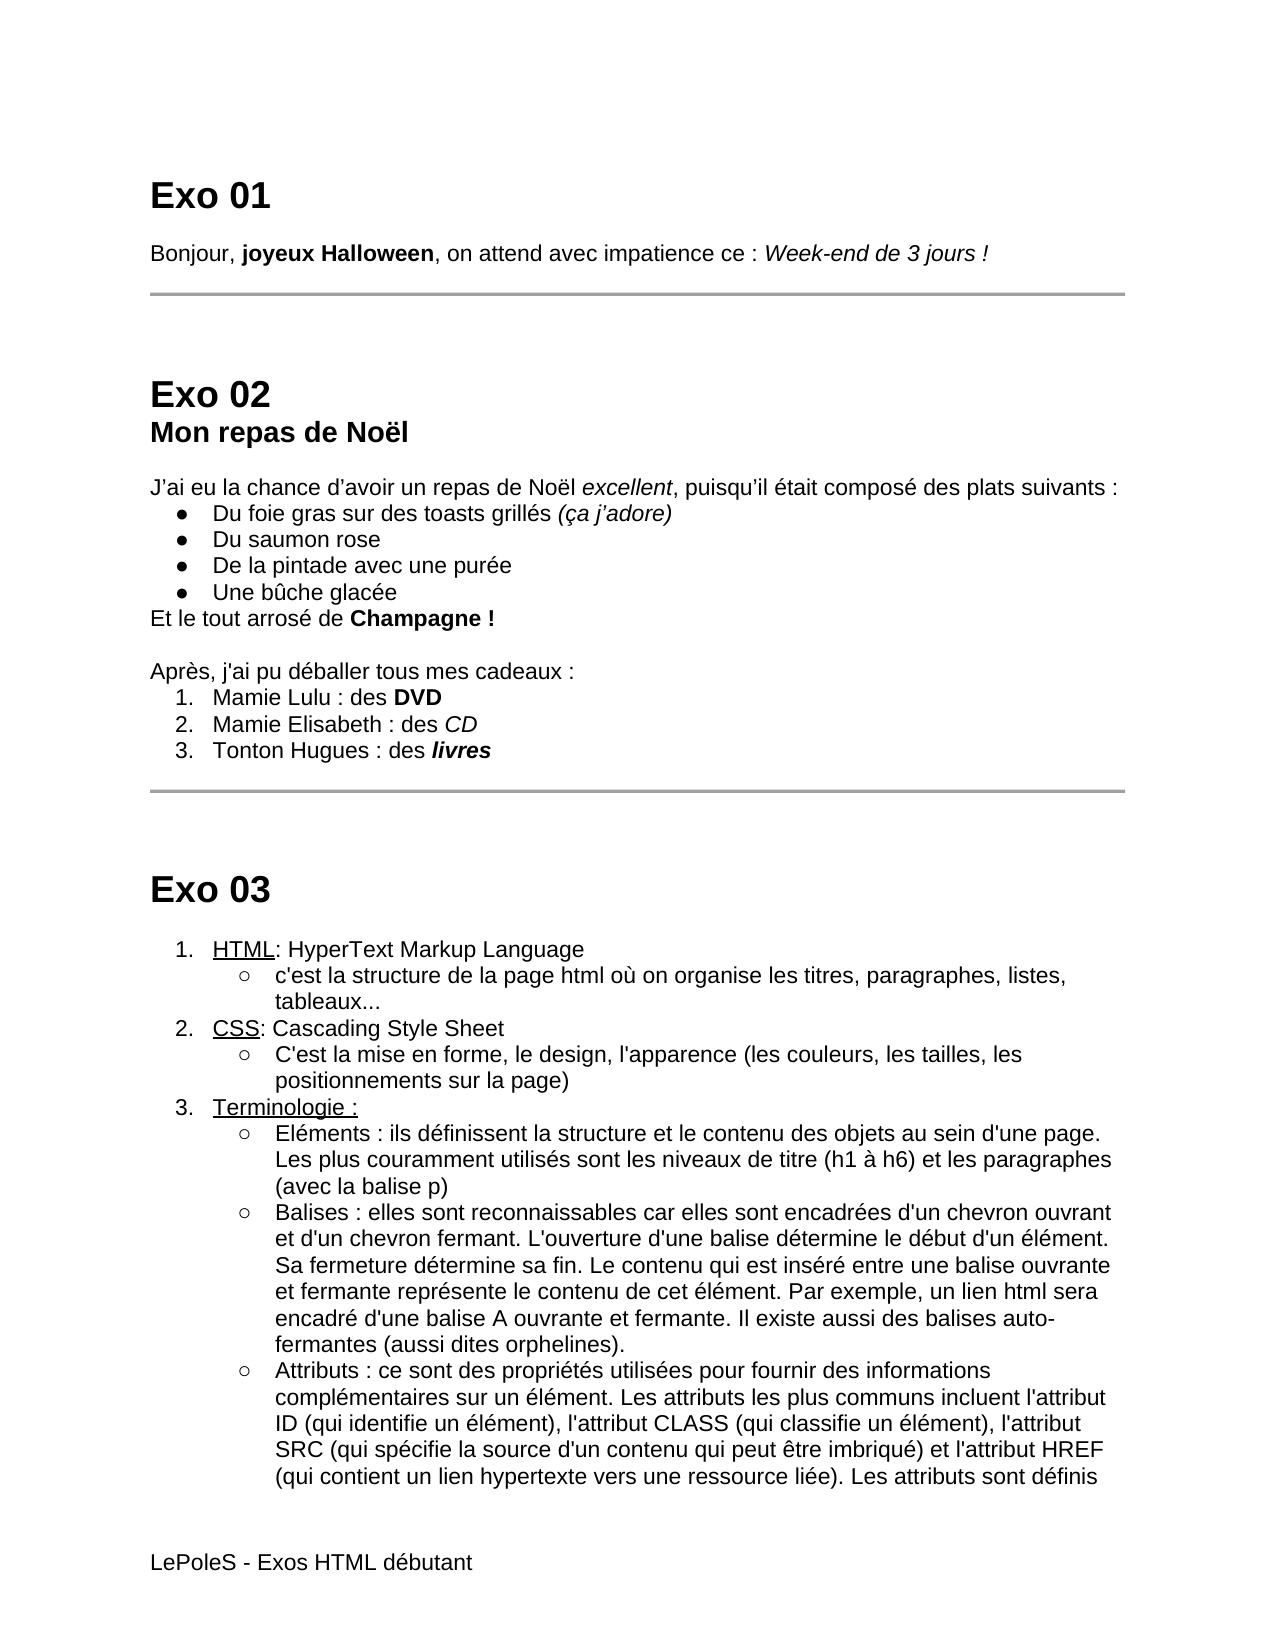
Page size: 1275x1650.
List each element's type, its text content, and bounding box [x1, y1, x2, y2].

subtitle Exo 03 [150, 867, 1125, 911]
list c'est la structure de la page html où on organise les titres, paragraphes, listes, tableaux... [237, 962, 1125, 1014]
list Du foie gras sur des toasts grillés (ça j’adore) [175, 500, 1125, 526]
list Tonton Hugues : des livres [175, 737, 1125, 763]
subtitle Mon repas de Noël [150, 415, 1125, 448]
list Eléments : ils définissent la structure et le contenu des objets au sein d'une page. Les plus couramment utilisés sont les niveaux de titre (h1 à h6) et les paragraphes (avec la balise p) [237, 1120, 1125, 1199]
list Une bûche glacée [175, 579, 1125, 605]
text Bonjour, joyeux Halloween, on attend avec impatience ce : Week-end de 3 jours ! [150, 240, 1125, 266]
text Après, j'ai pu déballer tous mes cadeaux : [150, 658, 1125, 684]
list HTML: HyperText Markup Language [175, 936, 1125, 962]
text Et le tout arrosé de Champagne ! [150, 605, 1125, 632]
list CSS: Cascading Style Sheet [175, 1014, 1125, 1041]
list De la pintade avec une purée [175, 552, 1125, 579]
list Terminologie : [175, 1094, 1125, 1120]
list C'est la mise en forme, le design, l'apparence (les couleurs, les tailles, les positionnements sur la page) [237, 1041, 1125, 1094]
list Balises : elles sont reconnaissables car elles sont encadrées d'un chevron ouvrant et d'un chevron fermant. L'ouverture d'une balise détermine le début d'un élément. Sa fermeture détermine sa fin. Le contenu qui est inséré entre une balise ouvrante et fermante représente le contenu de cet élément. Par exemple, un lien html sera encadré d'une balise A ouvrante et fermante. Il existe aussi des balises auto-fermantes (aussi dites orphelines). [237, 1199, 1125, 1357]
list Mamie Lulu : des DVD [175, 684, 1125, 711]
list Du saumon rose [175, 526, 1125, 552]
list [237, 1357, 1125, 1489]
text Exo 02 [150, 372, 1125, 415]
list Mamie Elisabeth : des CD [175, 711, 1125, 737]
text J’ai eu la chance d’avoir un repas de Noël excellent, puisqu’il était composé des plats suivants : [150, 473, 1125, 500]
subtitle Exo 01 [150, 173, 1125, 217]
